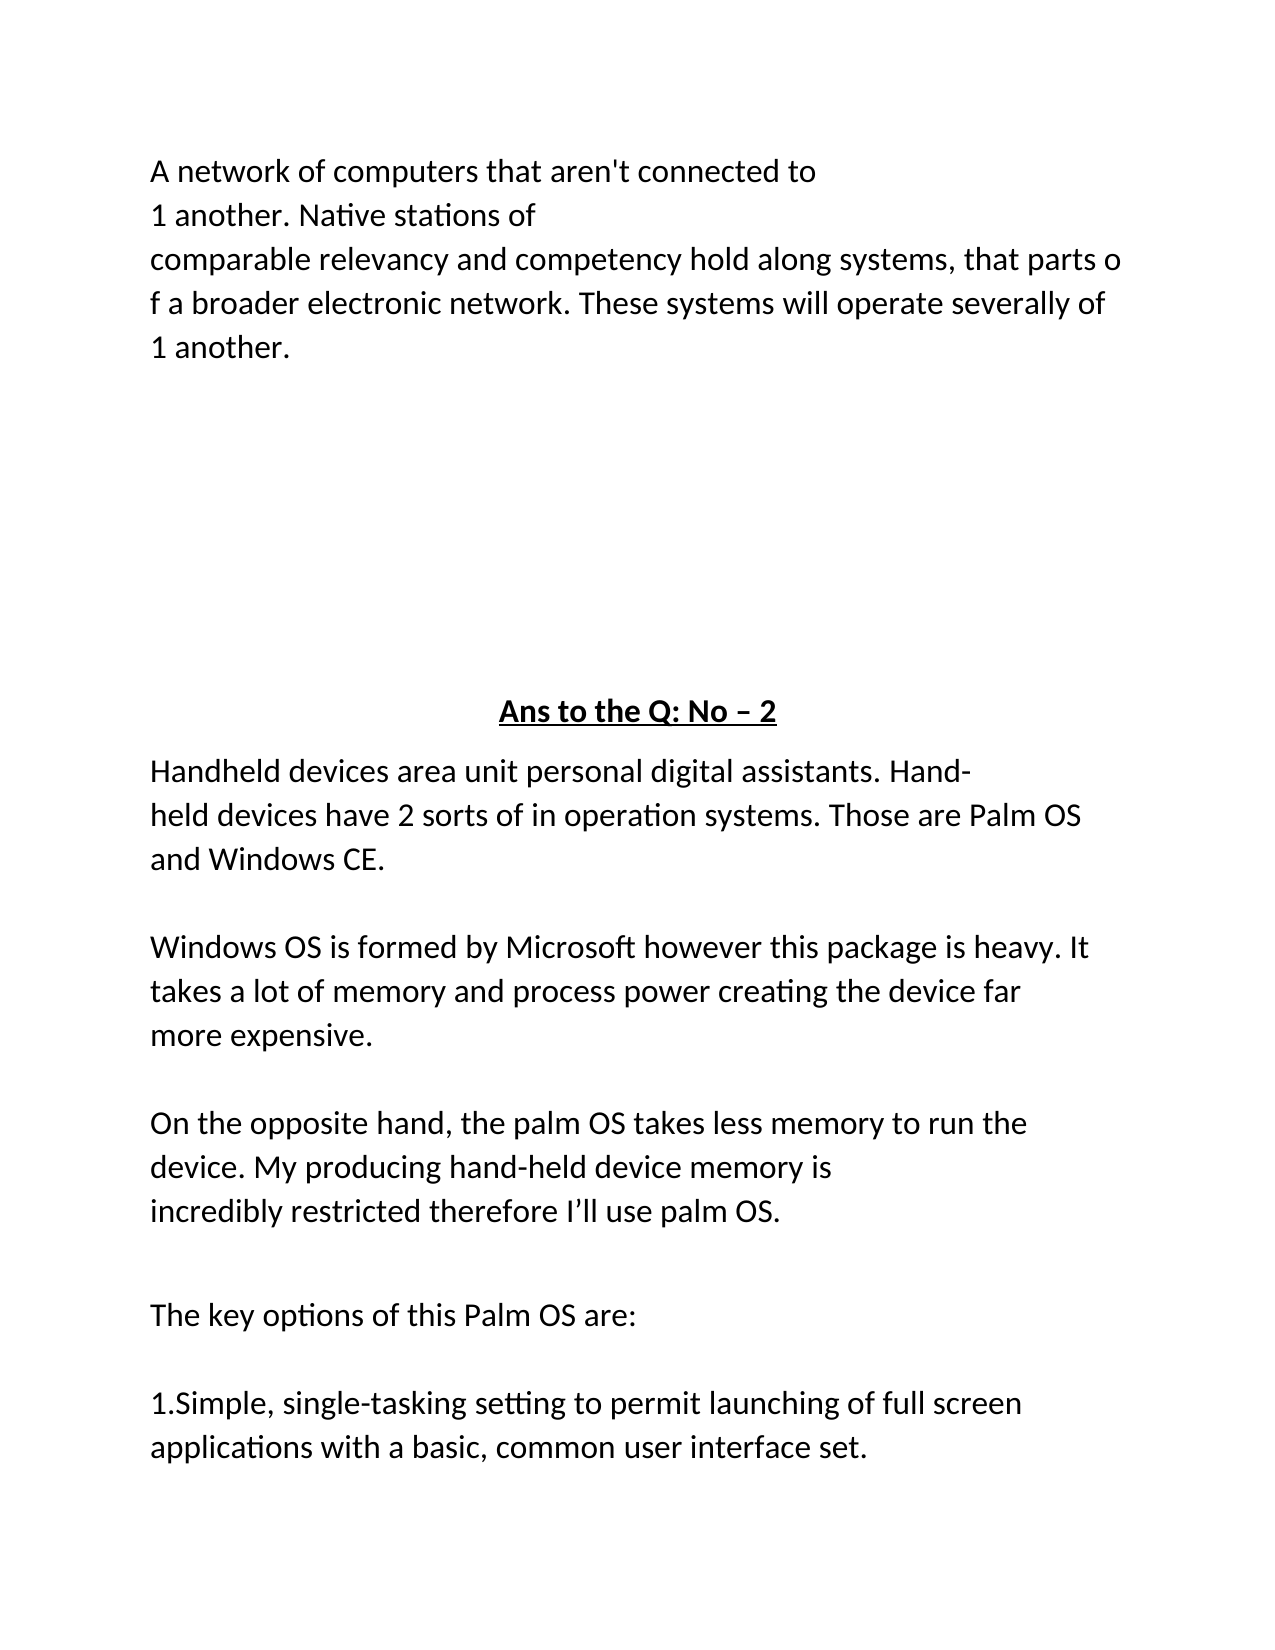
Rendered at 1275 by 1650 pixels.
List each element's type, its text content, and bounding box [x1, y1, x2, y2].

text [150, 1250, 1125, 1467]
text Handheld devices area unit personal digital assistants. Hand-held devices have 2 sorts of in operation systems. Those are Palm OS and Windows CE. Windows OS is formed by Microsoft however this package is heavy. It takes a lot of memory and process power creating the device far more expensive. On the opposite hand, the palm OS takes less memory to run the device. My producing hand-held device memory is incredibly restricted therefore I’ll use palm OS. [150, 750, 1125, 1231]
text Ans to the Q: No – 2 [150, 689, 1125, 730]
